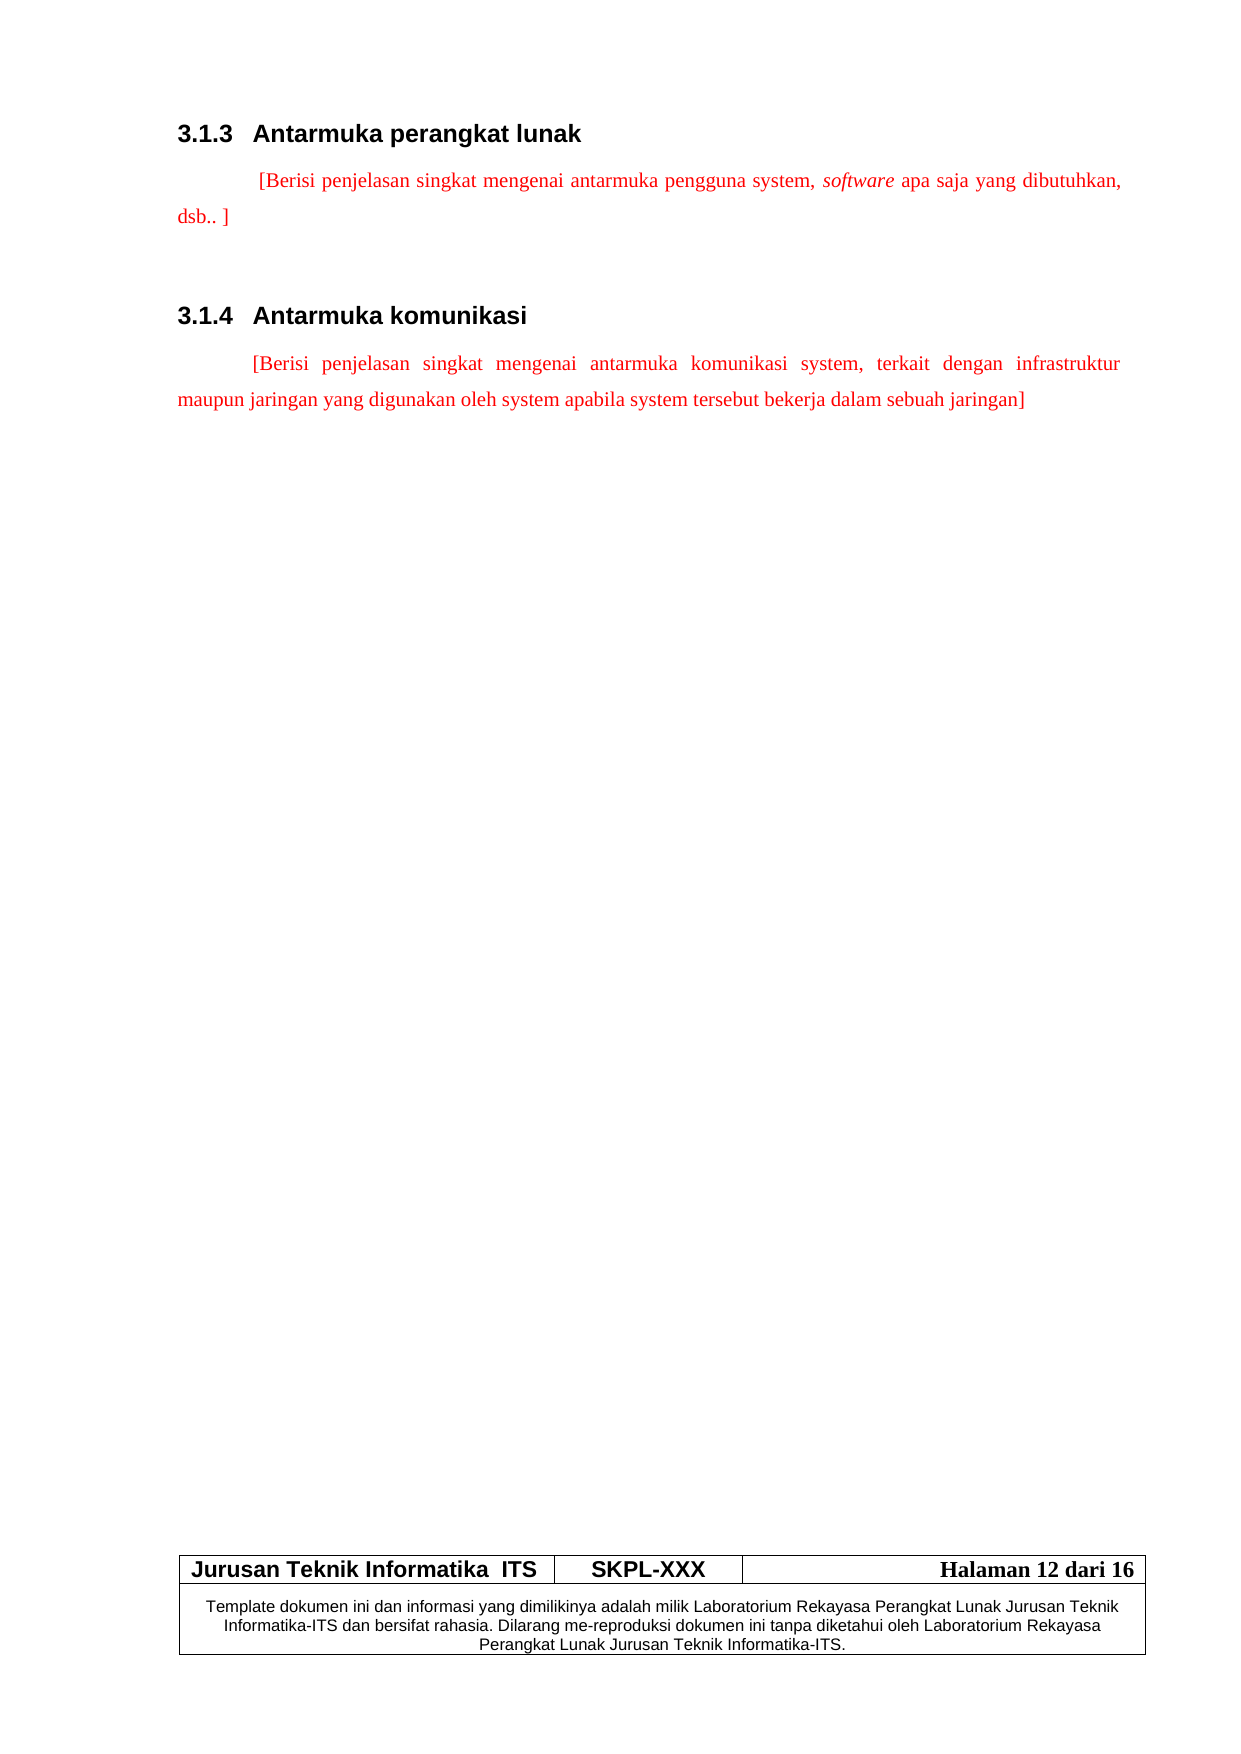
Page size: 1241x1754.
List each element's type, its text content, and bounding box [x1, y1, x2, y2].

subtitle Antarmuka komunikasi [177, 301, 1121, 330]
text [Berisi penjelasan singkat mengenai antarmuka pengguna system, software apa saja yang dibutuhkan, dsb.. ] [177, 168, 1121, 228]
subtitle Antarmuka perangkat lunak [177, 119, 1121, 147]
text [Berisi penjelasan singkat mengenai antarmuka komunikasi system, terkait dengan infrastruktur maupun jaringan yang digunakan oleh system apabila system tersebut bekerja dalam sebuah jaringan] [177, 351, 1121, 411]
